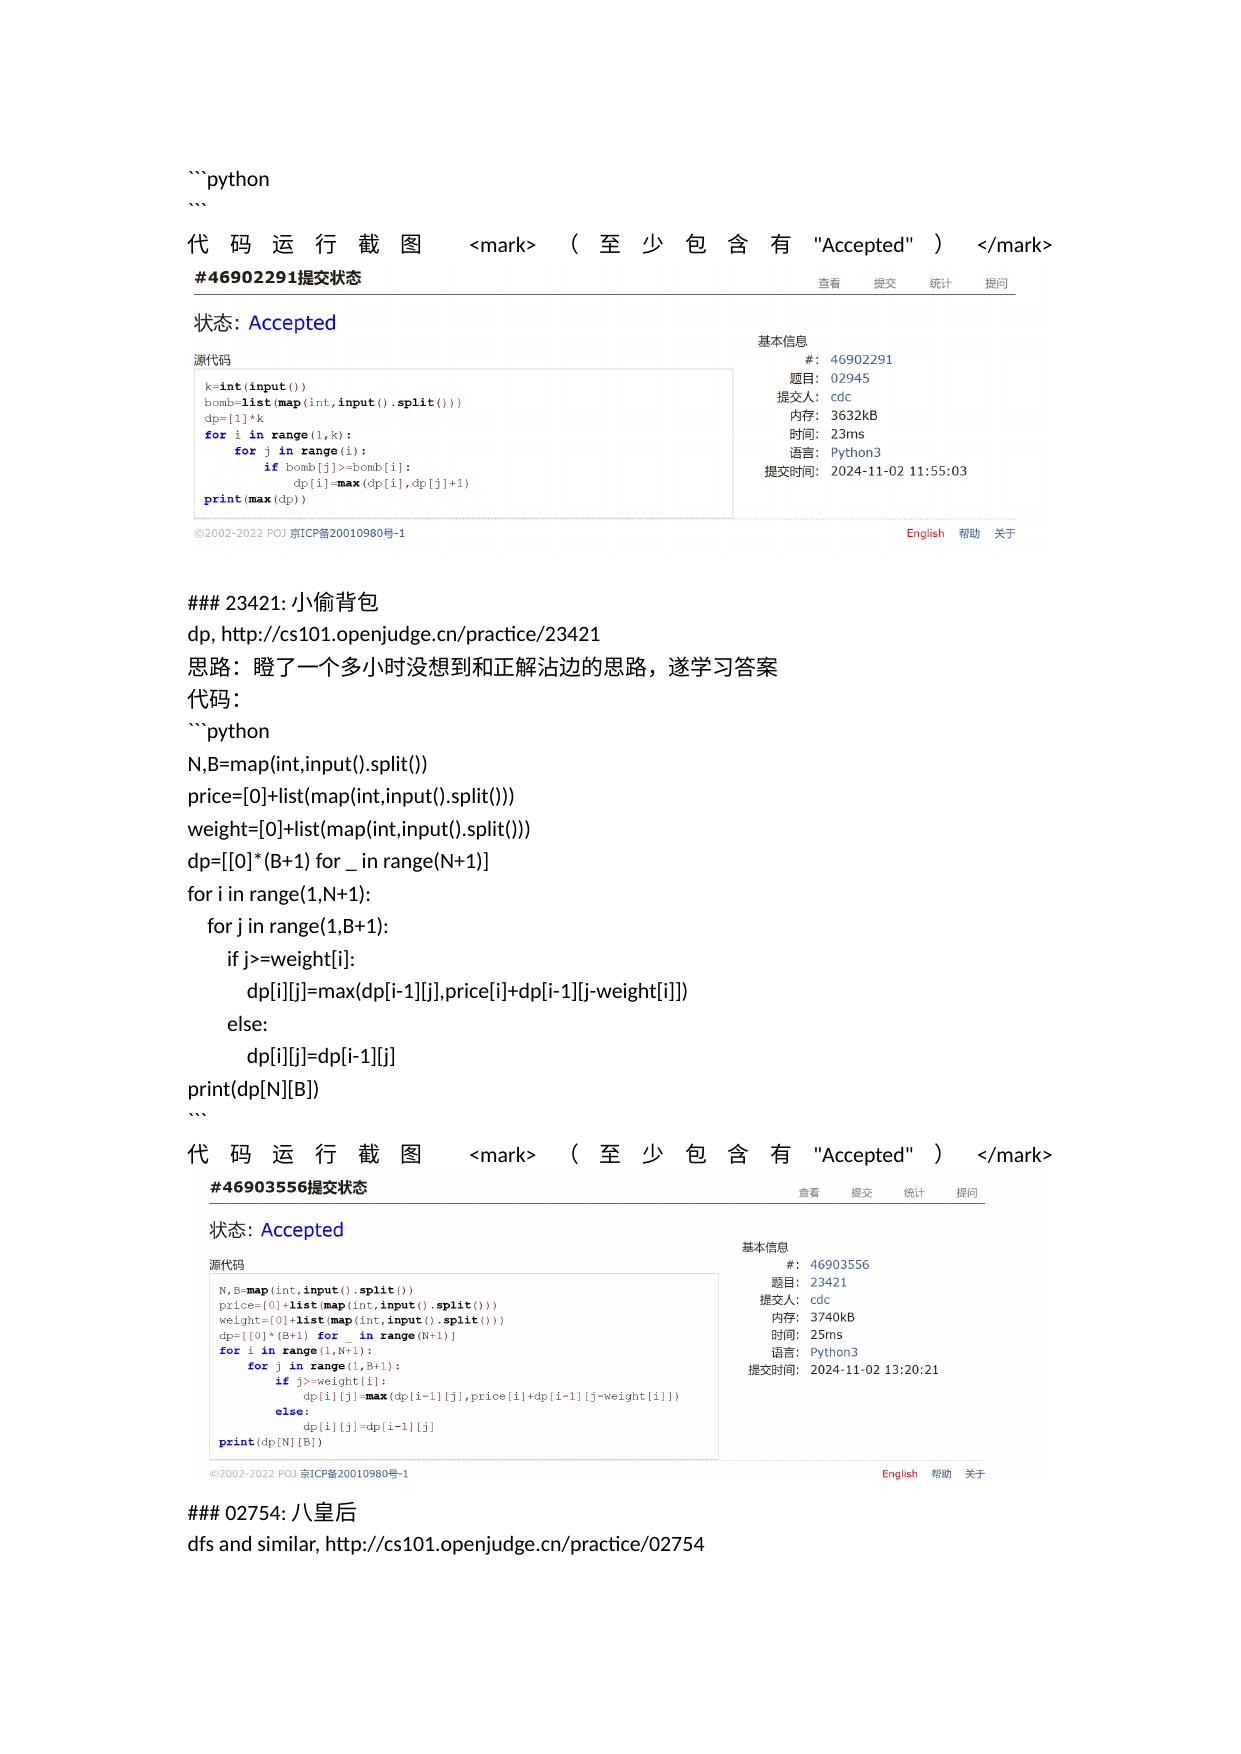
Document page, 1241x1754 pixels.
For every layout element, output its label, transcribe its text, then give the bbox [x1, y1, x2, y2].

text ### 23421: 小偷背包 [187, 584, 1053, 617]
text ```python [187, 162, 1053, 194]
picture [187, 259, 1052, 559]
text if j>=weight[i]: [187, 942, 1053, 974]
text ``` [187, 194, 1053, 227]
text N,B=map(int,input().split()) [187, 747, 1053, 779]
text for i in range(1,N+1): [187, 877, 1053, 909]
text price=[0]+list(map(int,input().split())) [187, 779, 1053, 812]
text ```python [187, 714, 1053, 747]
text dp[i][j]=dp[i-1][j] [187, 1039, 1053, 1072]
text dp, http://cs101.openjudge.cn/practice/23421 [187, 617, 1053, 649]
text 思路：瞪了一个多小时没想到和正解沾边的思路，遂学习答案 [187, 649, 1053, 682]
picture [187, 1169, 1051, 1483]
text dfs and similar, http://cs101.openjudge.cn/practice/02754 [187, 1527, 1053, 1559]
text for j in range(1,B+1): [187, 909, 1053, 942]
text dp=[[0]*(B+1) for _ in range(N+1)] [187, 844, 1053, 877]
text 代码： [187, 682, 1053, 714]
text print(dp[N][B]) [187, 1072, 1053, 1104]
text ``` [187, 1104, 1053, 1137]
text dp[i][j]=max(dp[i-1][j],price[i]+dp[i-1][j-weight[i]]) [187, 974, 1053, 1007]
text weight=[0]+list(map(int,input().split())) [187, 812, 1053, 844]
text ### 02754: 八皇后 [187, 1494, 1053, 1527]
text else: [187, 1007, 1053, 1039]
